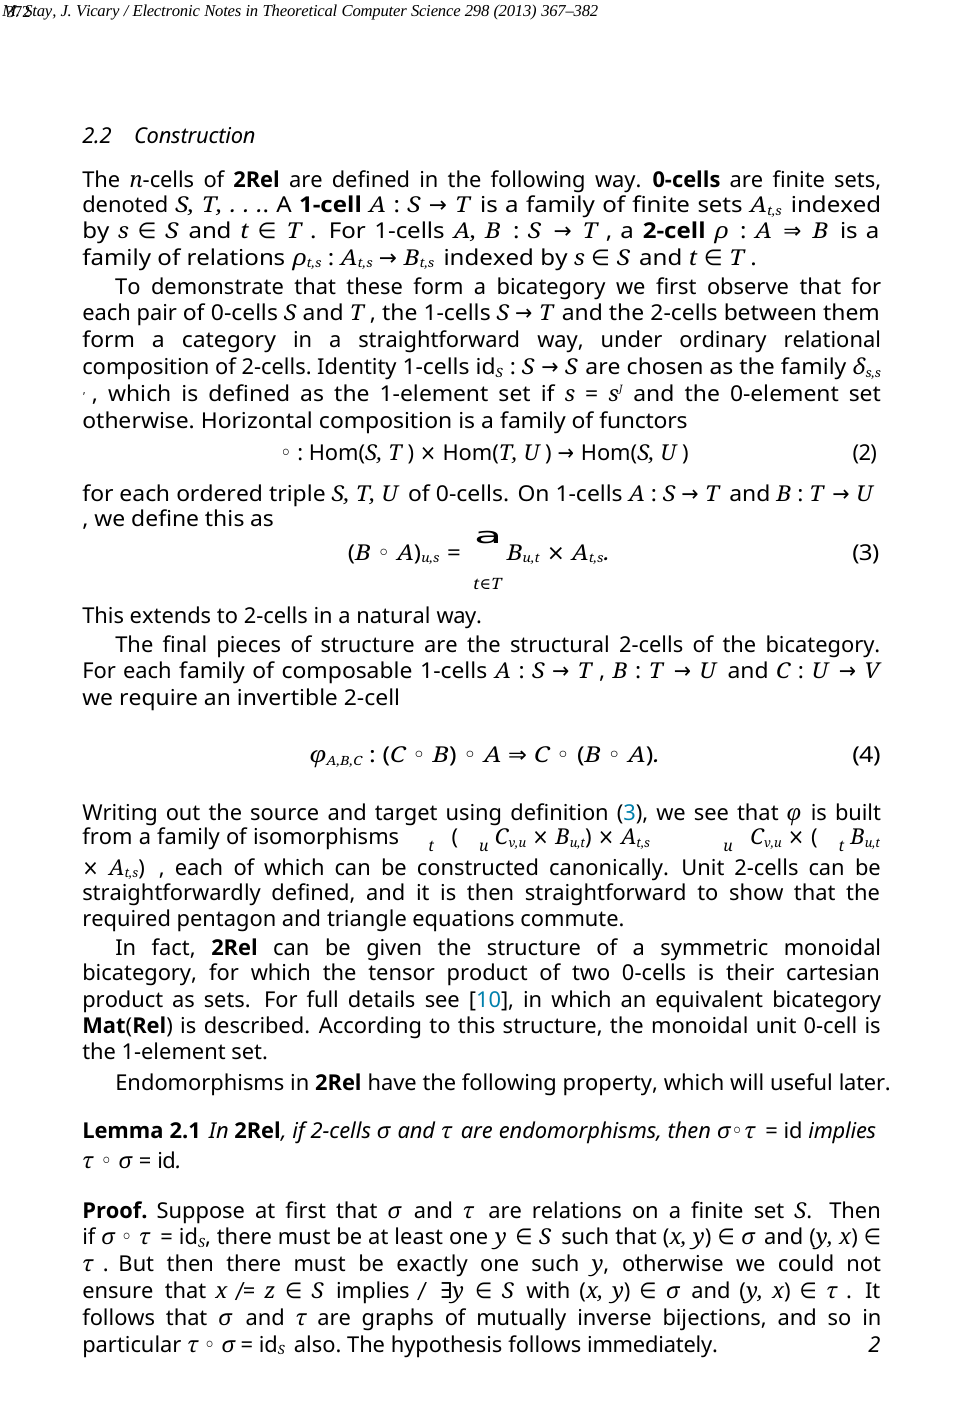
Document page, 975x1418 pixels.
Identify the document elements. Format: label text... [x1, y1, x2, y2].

text In fact, 2Rel can be given the structure of a symmetric monoidal bicategory, for which the tensor product of two 0-cells is their cartesian product as sets. For full details see [10], in which an equivalent bicategory Mat(Rel) is described. According to this structure, the monoidal unit 0-cell is the 1-element set. [82, 935, 881, 1066]
text The n-cells of 2Rel are defined in the following way. 0-cells are finite sets, denoted S, T, . . .. A 1-cell A : S → T is a family of finite sets At,s indexed by s ∈ S and t ∈ T . For 1-cells A, B : S → T , a 2-cell ρ : A ⇒ B is a family of relations ρt,s : At,s → Bt,s indexed by s ∈ S and t ∈ T . [82, 166, 881, 271]
text Proof. Suppose at first that σ and τ are relations on a finite set S. Then if σ ◦ τ = idS, there must be at least one y ∈ S such that (x, y) ∈ σ and (y, x) ∈ τ . But then there must be exactly one such y, otherwise we could not ensure that x /= z ∈ S implies / ∃y ∈ S with (x, y) ∈ σ and (y, x) ∈ τ . It follows that σ and τ are graphs of mutually inverse bijections, and so in particular τ ◦ σ = idS also. The hypothesis follows immediately. 2 [82, 1197, 881, 1358]
text Endomorphisms in 2Rel have the following property, which will useful later. [115, 1066, 904, 1097]
text (B ◦ A)u,s = Bu,t × At,s. (3) [348, 537, 904, 566]
list : Hom(S, T ) × Hom(T, U ) → Hom(S, U ) (2) [280, 437, 904, 467]
text τ ◦ σ = id. [82, 1145, 904, 1174]
text t∈T [175, 572, 800, 594]
text Lemma 2.1 In 2Rel, if 2-cells σ and τ are endomorphisms, then σ◦τ = id implies [82, 1115, 904, 1145]
list Construction [82, 120, 904, 150]
text The final pieces of structure are the structural 2-cells of the bicategory. For each family of composable 1-cells A : S → T , B : T → U and C : U → V we require an invertible 2-cell [82, 631, 881, 712]
text Writing out the source and target using definition (3), we see that φ is built from a family of isomorphisms t ( u Cv,u × Bu,t) × At,s u Cv,u × ( t Bu,t × At,s) , each of which can be constructed canonically. Unit 2-cells can be straightforwardly defined, and it is then straightforward to show that the required pentagon and triangle equations commute. [82, 799, 881, 933]
text φA,B,C : (C ◦ B) ◦ A ⇒ C ◦ (B ◦ A). (4) [309, 739, 904, 769]
text To demonstrate that these form a bicategory we first observe that for each pair of 0-cells S and T , the 1-cells S → T and the 2-cells between them form a category in a straightforward way, under ordinary relational composition of 2-cells. Identity 1-cells idS : S → S are chosen as the family δs,s′ , which is defined as the 1-element set if s = sj and the 0-element set otherwise. Horizontal composition is a family of functors [82, 273, 881, 434]
text for each ordered triple S, T, U of 0-cells. On 1-cells A : S → T and B : T → U , we define this as [82, 479, 881, 533]
text This extends to 2-cells in a natural way. [82, 599, 904, 629]
